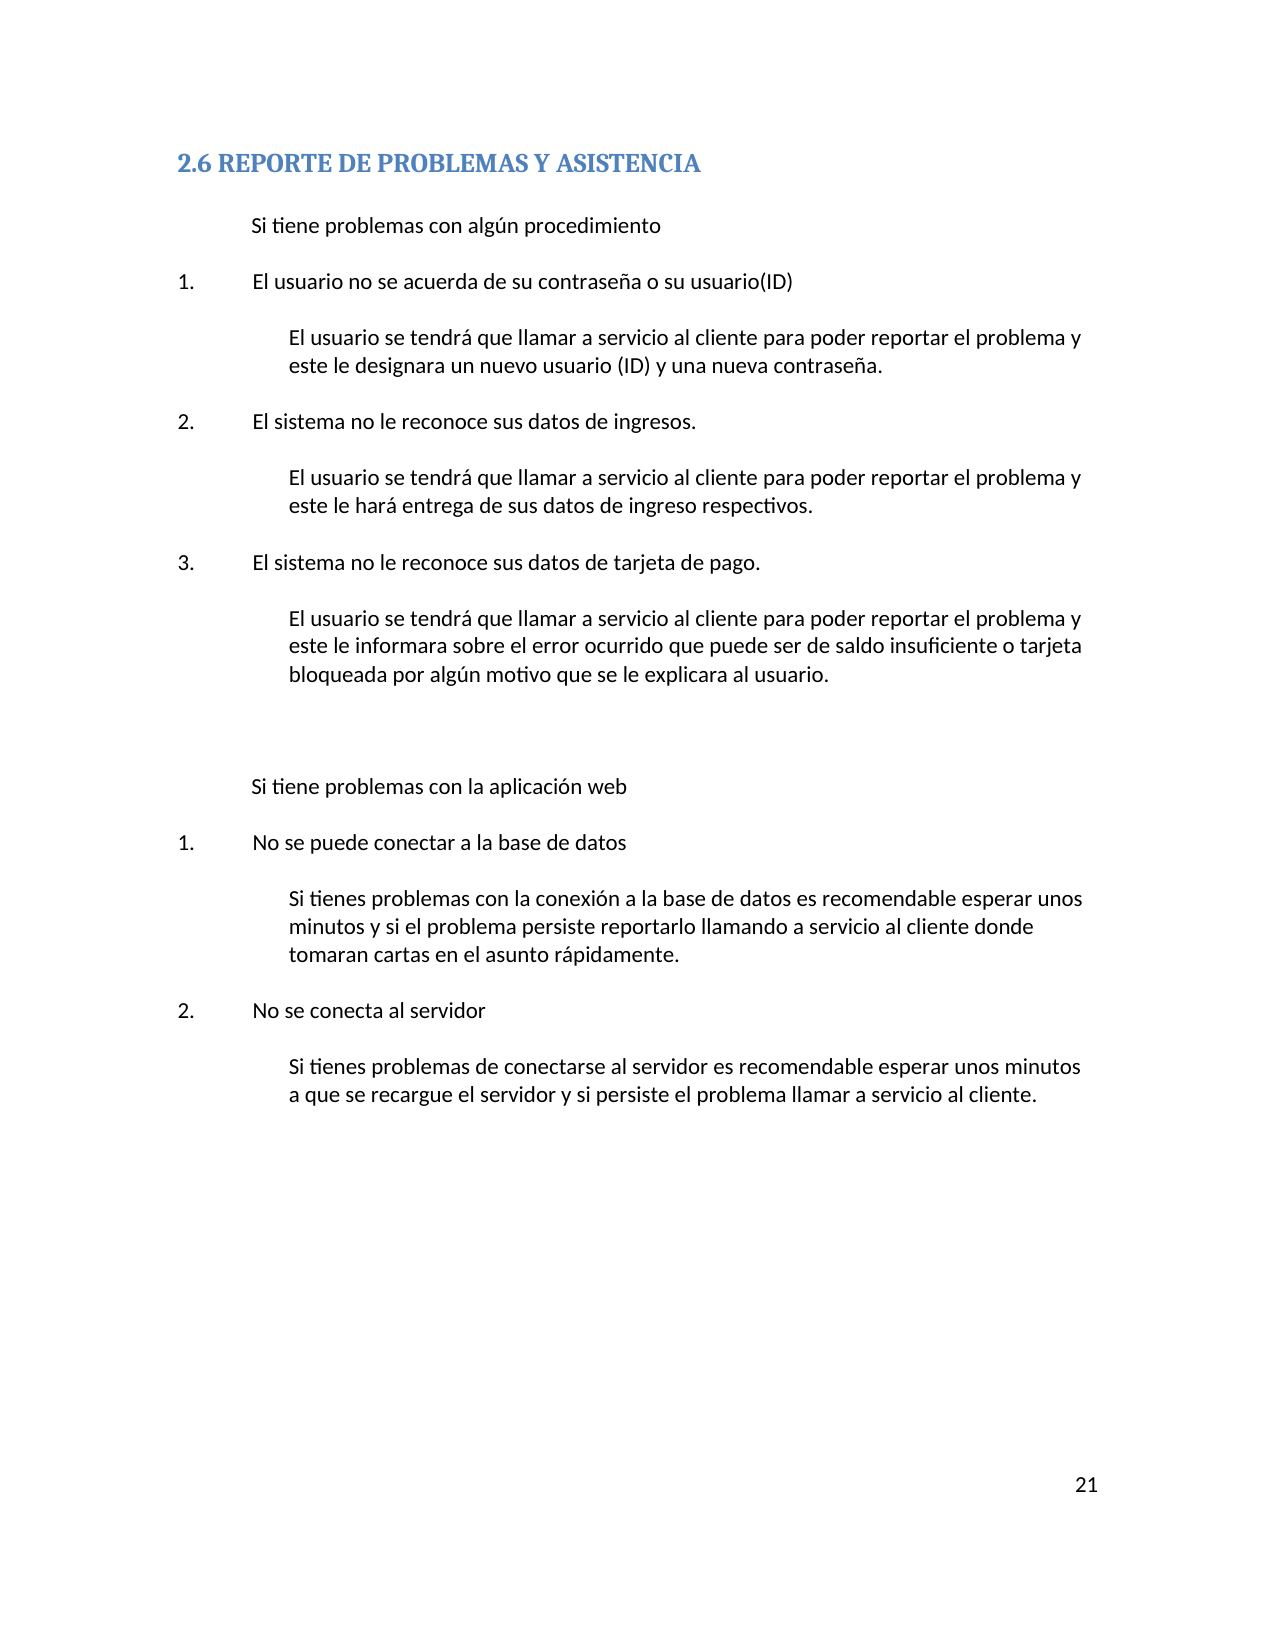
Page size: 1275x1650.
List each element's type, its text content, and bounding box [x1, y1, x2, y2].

text Si tienes problemas con la conexión a la base de datos es recomendable esperar unos minutos y si el problema persiste reportarlo llamando a servicio al cliente donde tomaran cartas en el asunto rápidamente. [288, 884, 1098, 968]
subtitle 2.6 REPORTE DE PROBLEMAS Y ASISTENCIA [177, 148, 1098, 179]
text El usuario se tendrá que llamar a servicio al cliente para poder reportar el problema y este le hará entrega de sus datos de ingreso respectivos. [288, 463, 1098, 519]
list No se conecta al servidor [177, 996, 1098, 1024]
text Si tiene problemas con la aplicación web [251, 772, 1098, 800]
text Si tienes problemas de conectarse al servidor es recomendable esperar unos minutos a que se recargue el servidor y si persiste el problema llamar a servicio al cliente. [288, 1052, 1098, 1108]
list El sistema no le reconoce sus datos de tarjeta de pago. [177, 548, 1098, 576]
text El usuario se tendrá que llamar a servicio al cliente para poder reportar el problema y este le designara un nuevo usuario (ID) y una nueva contraseña. [288, 323, 1098, 379]
text Si tiene problemas con algún procedimiento [251, 211, 1098, 239]
list No se puede conectar a la base de datos [177, 828, 1098, 856]
list El sistema no le reconoce sus datos de ingresos. [177, 407, 1098, 436]
list El usuario no se acuerda de su contraseña o su usuario(ID) [177, 267, 1098, 295]
text El usuario se tendrá que llamar a servicio al cliente para poder reportar el problema y este le informara sobre el error ocurrido que puede ser de saldo insuficiente o tarjeta bloqueada por algún motivo que se le explicara al usuario. [288, 604, 1098, 688]
